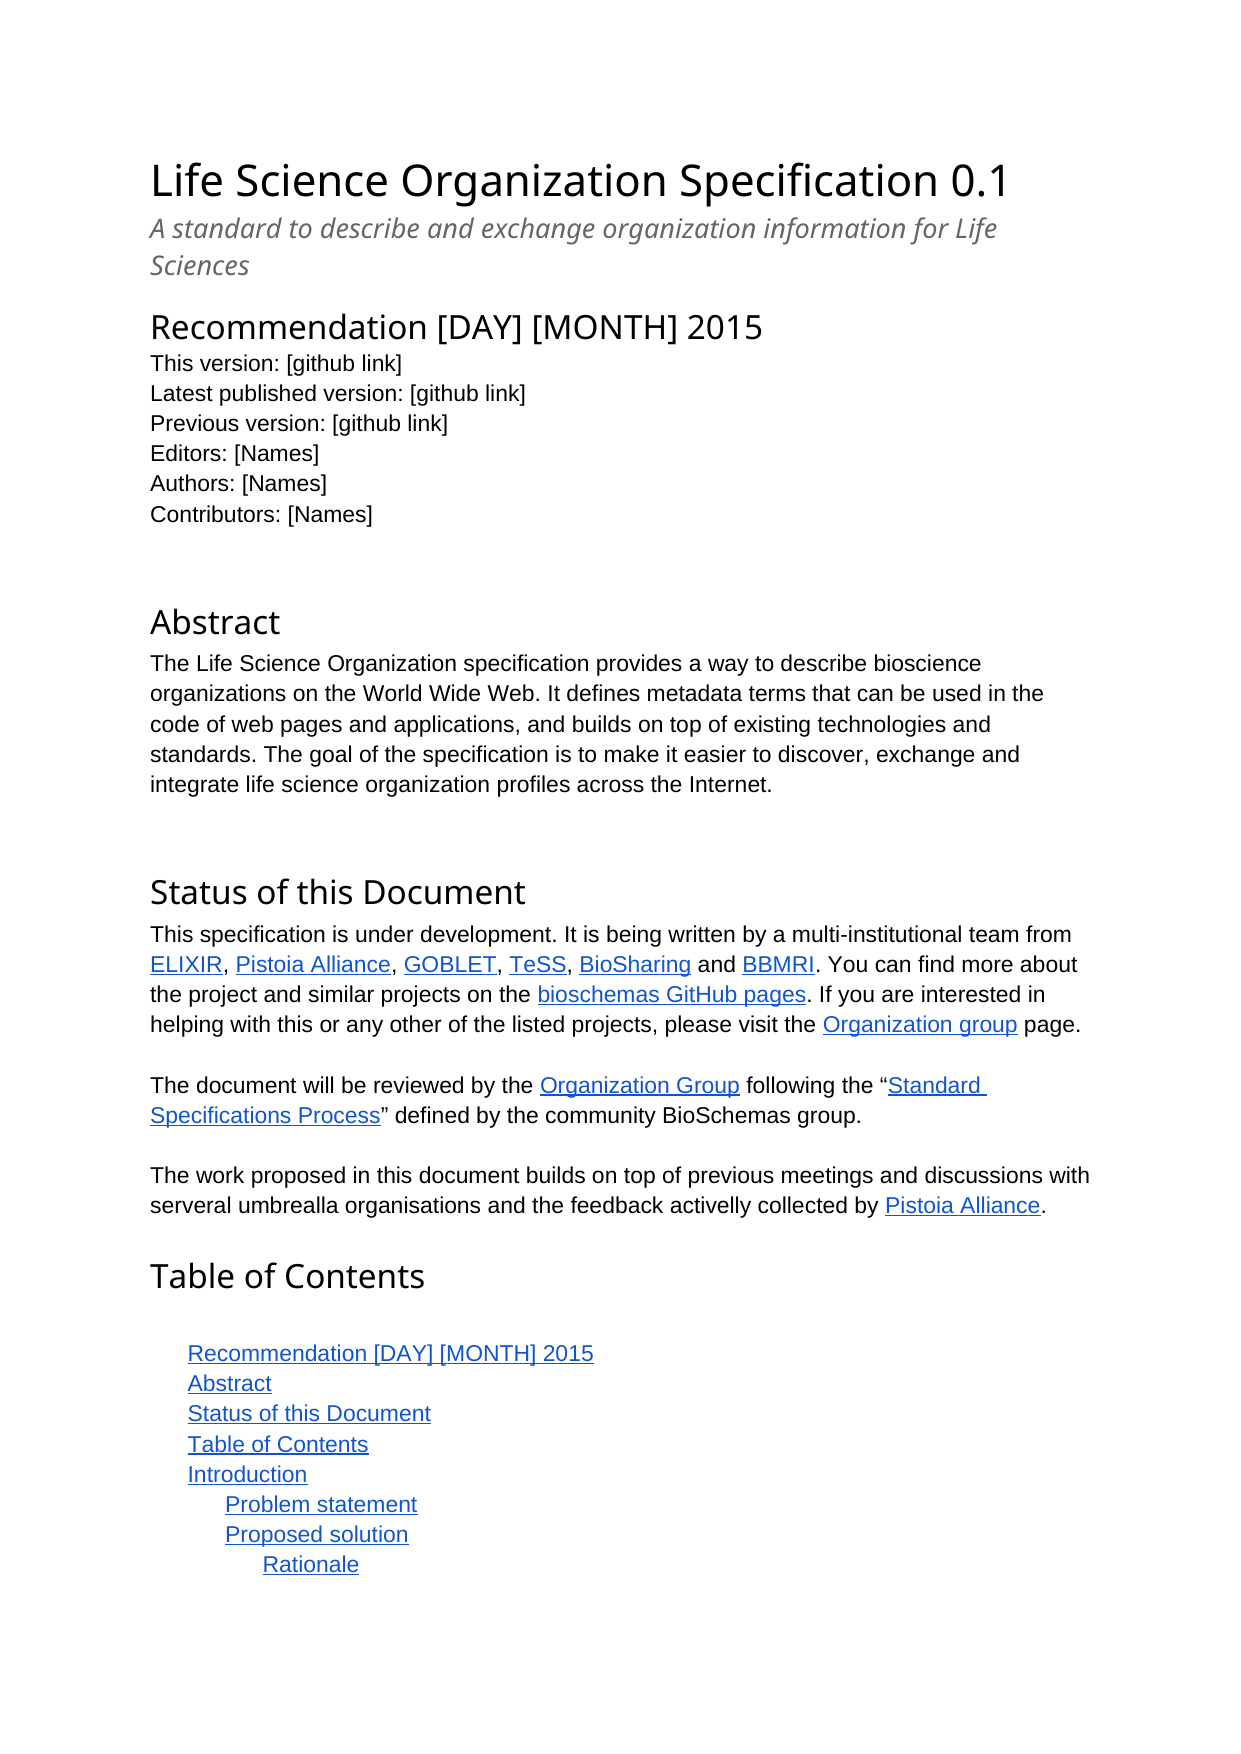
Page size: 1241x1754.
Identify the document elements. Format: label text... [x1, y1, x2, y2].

text Editors: [Names] [150, 440, 1090, 467]
text Latest published version: [github link] [150, 380, 1090, 406]
text The Life Science Organization specification provides a way to describe bioscience organizations on the World Wide Web. It defines metadata terms that can be used in the code of web pages and applications, and builds on top of existing technologies and standards. The goal of the specification is to make it easier to discover, exchange and integrate life science organization profiles across the Internet. [150, 650, 1090, 797]
text This version: [github link] [150, 349, 1090, 376]
text The work proposed in this document builds on top of previous meetings and discussions with serveral umbrealla organisations and the feedback activelly collected by Pistoia Alliance. [150, 1162, 1090, 1219]
subtitle Recommendation [DAY] [MONTH] 2015 [150, 304, 1090, 349]
text This specification is under development. It is being written by a multi-institutional team from ELIXIR, Pistoia Alliance, GOBLET, TeSS, BioSharing and BBMRI. You can find more about the project and similar projects on the bioschemas GitHub pages. If you are interested in helping with this or any other of the listed projects, please visit the Organization group page. [150, 921, 1090, 1038]
text Contributors: [Names] [150, 501, 1090, 527]
text Authors: [Names] [150, 470, 1090, 497]
subtitle Abstract [150, 598, 1090, 644]
subtitle Status of this Document [150, 869, 1090, 914]
title Life Science Organization Specification 0.1 [150, 150, 1090, 209]
subtitle A standard to describe and exchange organization information for Life Sciences [150, 209, 1090, 283]
text Previous version: [github link] [150, 410, 1090, 436]
subtitle Table of Contents [150, 1253, 1090, 1298]
text The document will be reviewed by the Organization Group following the “Standard Specifications Process” defined by the community BioSchemas group. [150, 1072, 1090, 1128]
